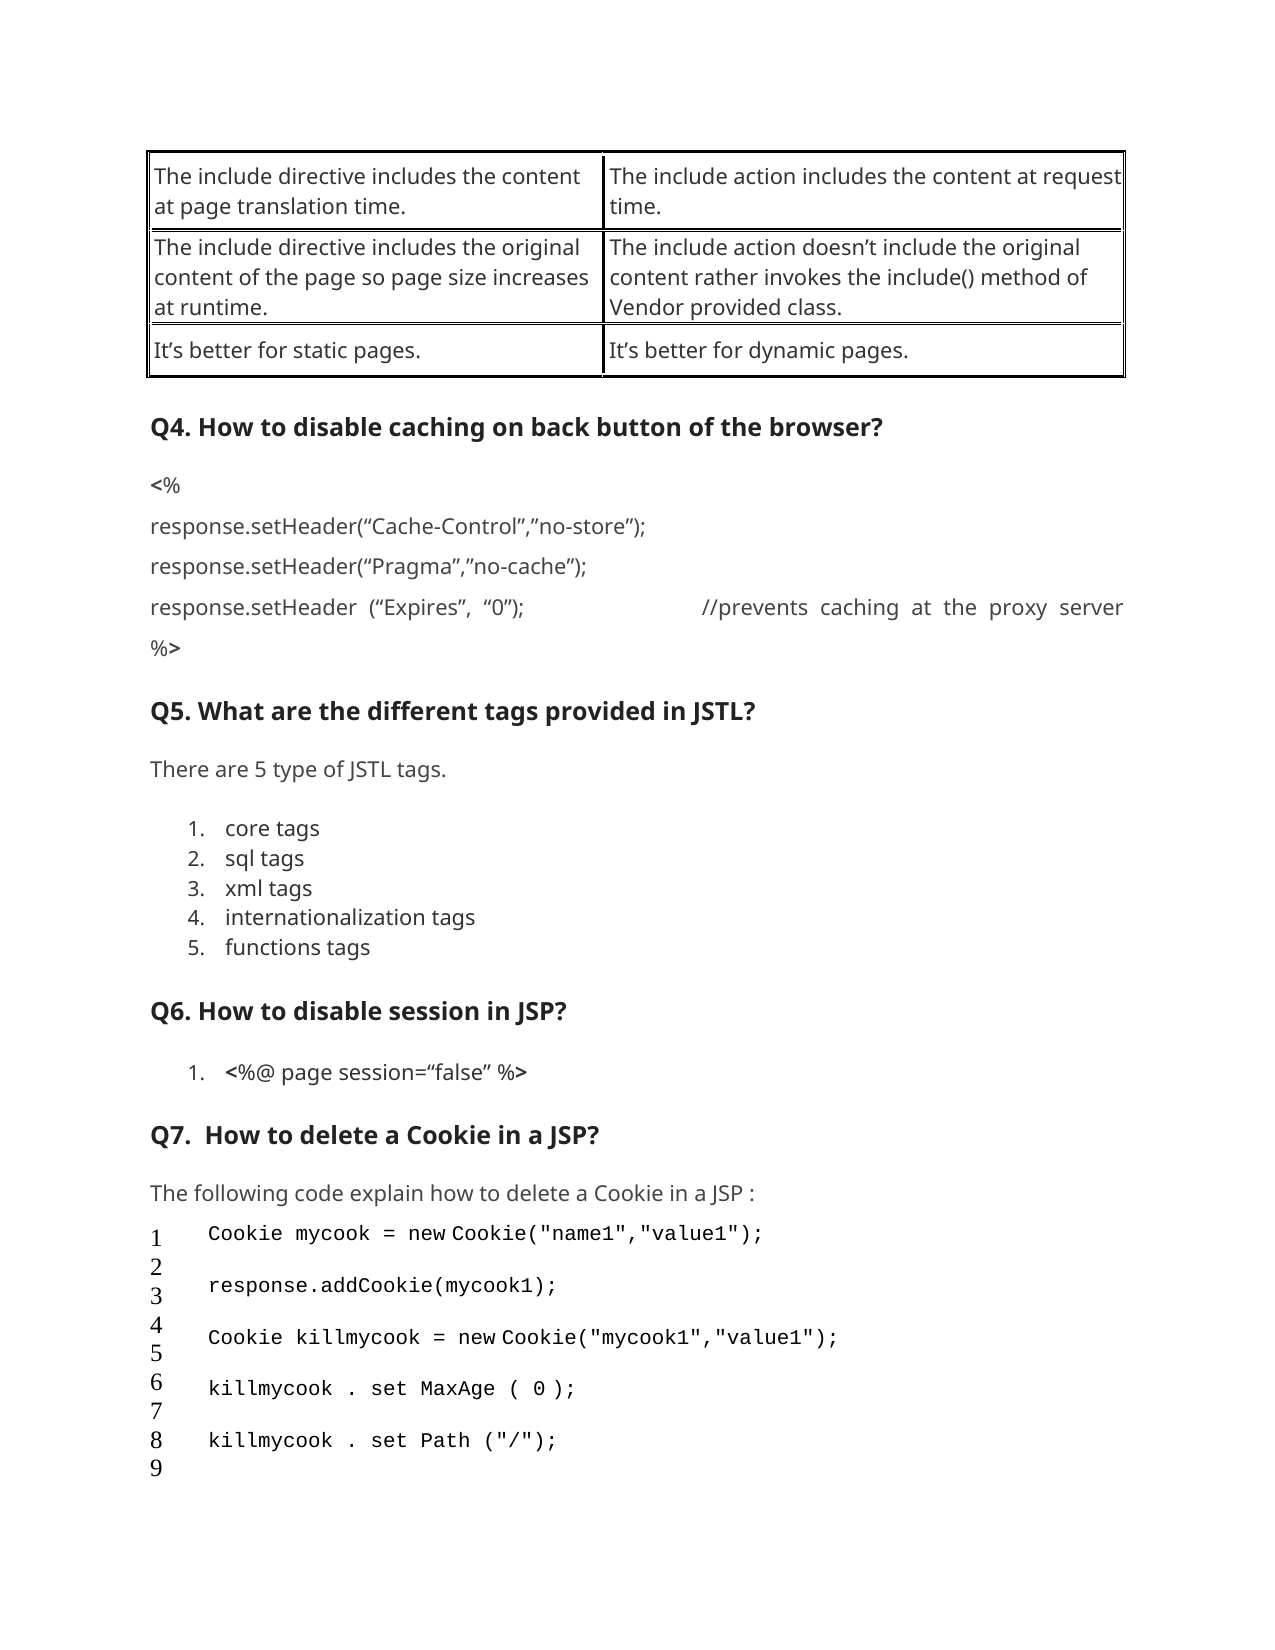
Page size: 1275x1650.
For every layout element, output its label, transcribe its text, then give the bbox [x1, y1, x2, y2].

list <%@ page session=“false” %> [187, 1056, 1125, 1086]
table_cell The include directive includes the content at page translation time. [150, 152, 603, 228]
text <% response.setHeader(“Cache-Control”,”no-store”); response.setHeader(“Pragma”,”no-cache”); response.setHeader (“Expires”, “0”); //prevents caching at the proxy server %> [150, 459, 1125, 662]
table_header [208, 1224, 1275, 1482]
list core tags [187, 813, 1125, 843]
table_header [150, 1224, 208, 1482]
text Q4. How to disable caching on back button of the browser? [150, 409, 1125, 443]
table_cell It’s better for dynamic pages. [603, 322, 1124, 375]
text There are 5 type of JSTL tags. [150, 743, 1125, 784]
table_cell The include action doesn’t include the original content rather invokes the include() method of Vendor provided class. [605, 228, 1123, 322]
text Q5. What are the different tags provided in JSTL? [150, 693, 1125, 728]
list sql tags [187, 843, 1125, 873]
list functions tags [187, 932, 1125, 962]
table_cell The include action includes the content at request time. [603, 153, 1123, 228]
table_cell The include directive includes the original content of the page so page size increases at runtime. [150, 228, 602, 322]
text Q7. How to delete a Cookie in a JSP? [150, 1117, 1125, 1152]
text The following code explain how to delete a Cookie in a JSP : [150, 1167, 1125, 1208]
text Q6. How to disable session in JSP? [150, 993, 1125, 1027]
list internationalization tags [187, 902, 1125, 932]
list xml tags [187, 873, 1125, 902]
table_cell It’s better for static pages. [148, 322, 603, 375]
